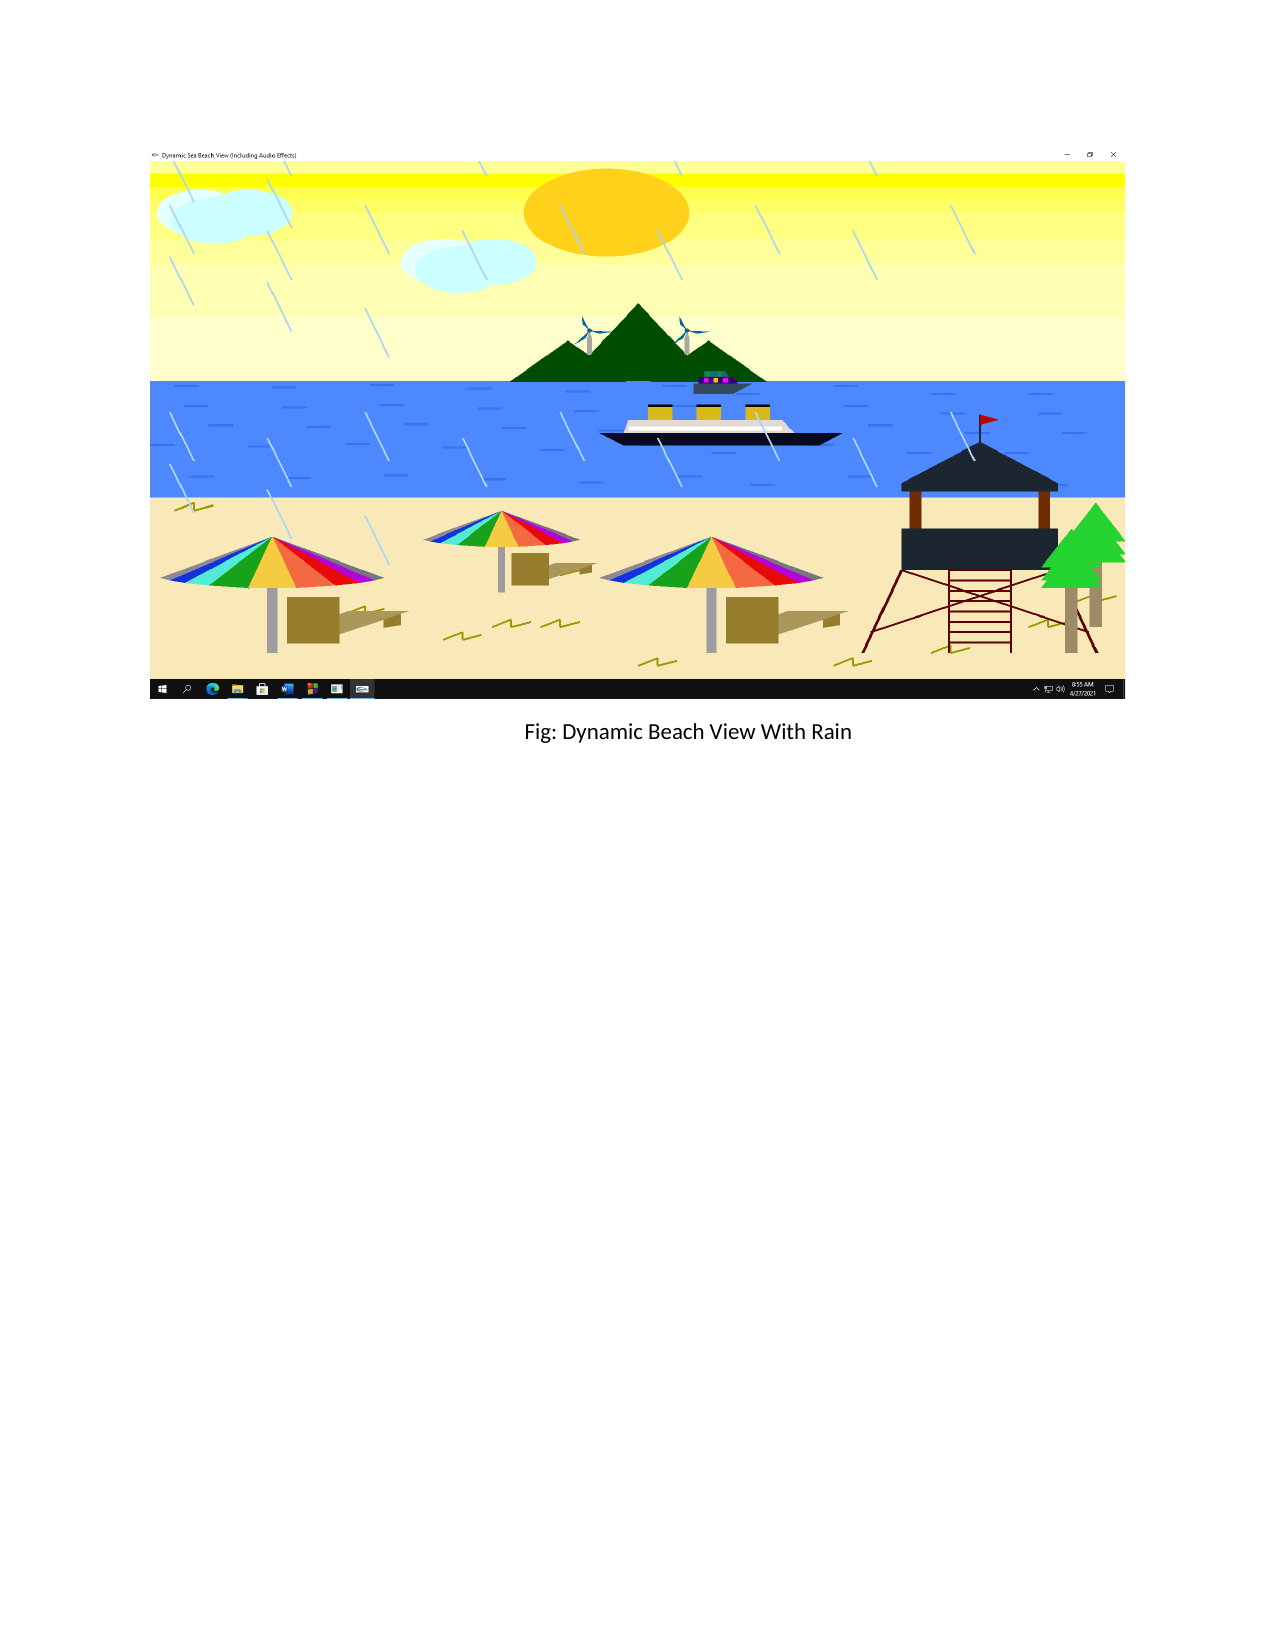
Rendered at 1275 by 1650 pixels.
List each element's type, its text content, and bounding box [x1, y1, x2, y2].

picture [150, 150, 1125, 699]
text Fig: Dynamic Beach View With Rain [150, 717, 1125, 745]
